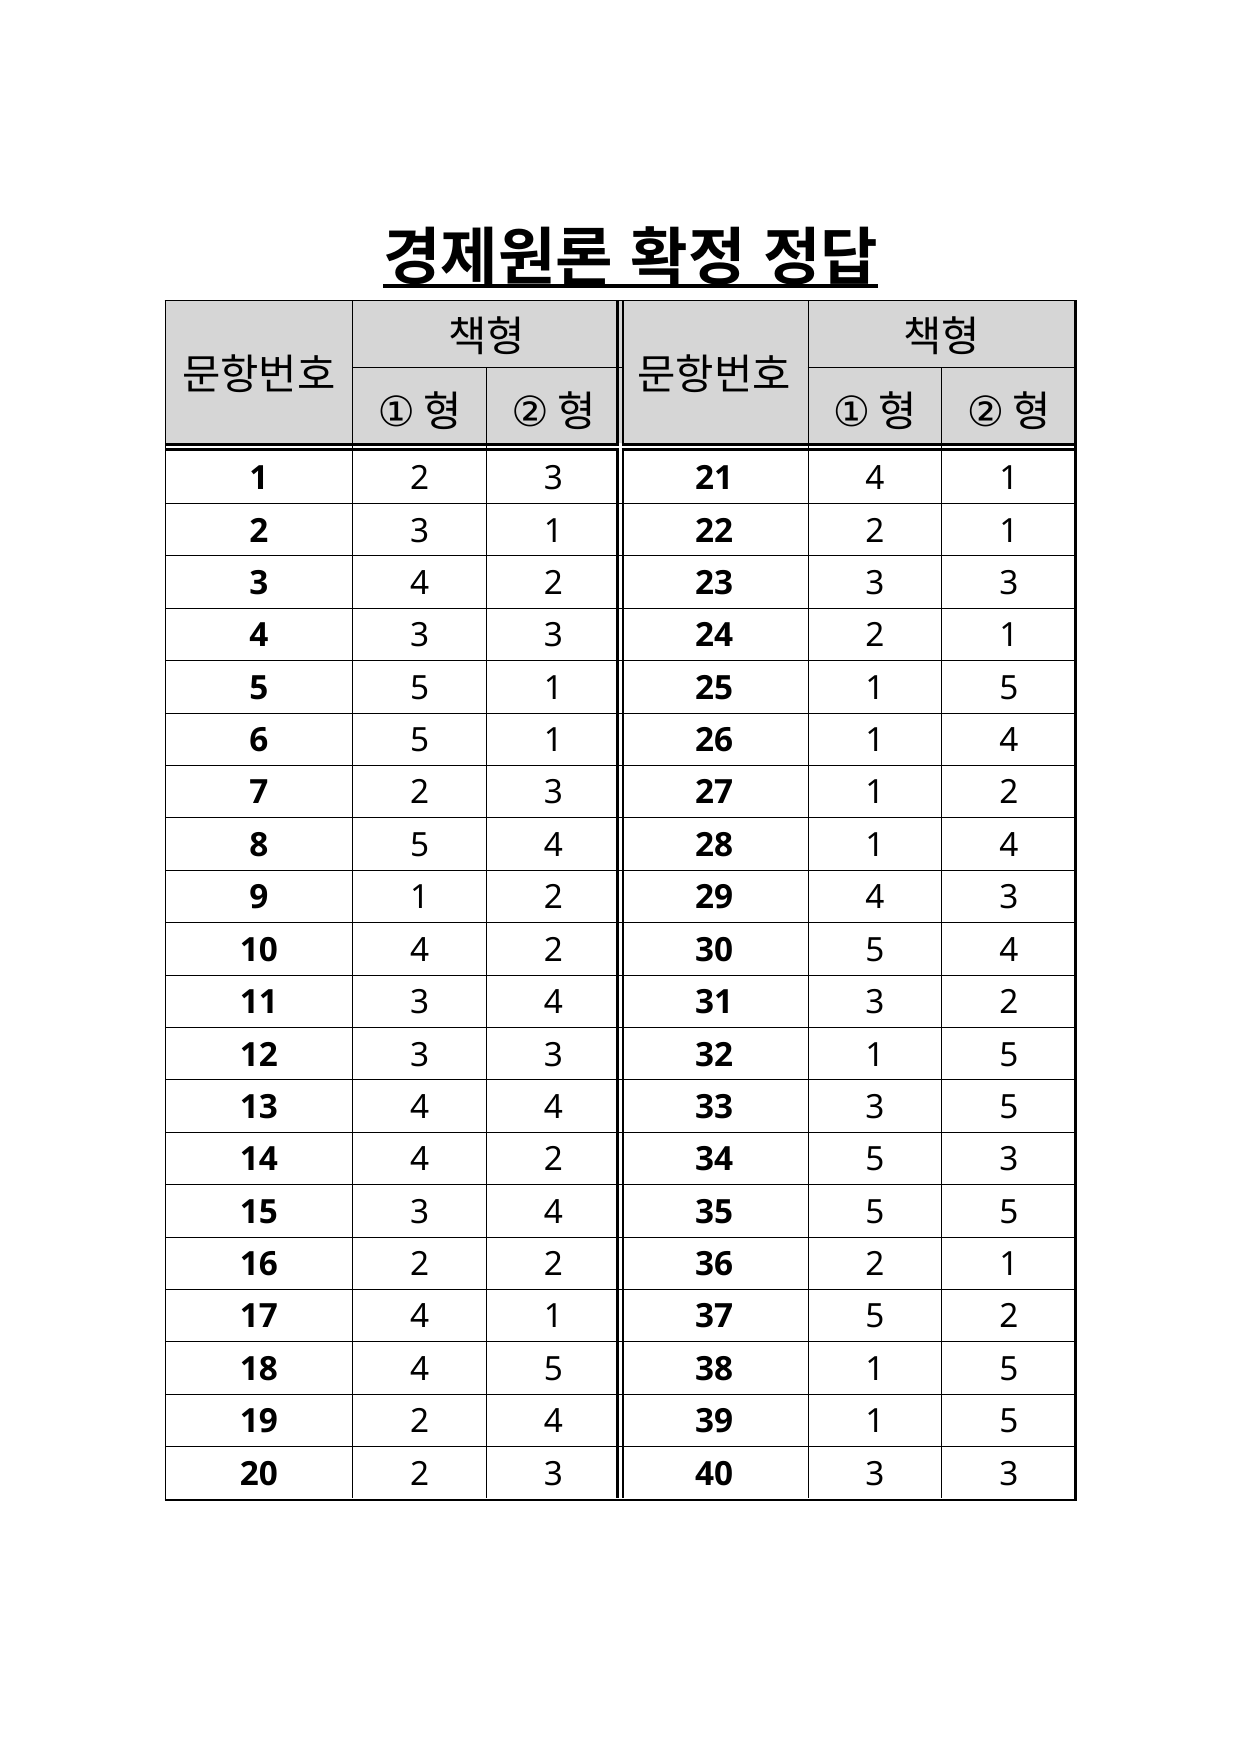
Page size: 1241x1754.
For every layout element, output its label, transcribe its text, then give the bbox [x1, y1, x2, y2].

table_cell 4 [809, 871, 941, 922]
table_header 문항번호 [166, 301, 352, 443]
table_cell 4 [353, 556, 486, 608]
table_cell 1 [487, 661, 616, 712]
table_cell 4 [353, 1080, 486, 1132]
table_cell 1 [487, 1290, 616, 1341]
table_cell 23 [624, 556, 808, 608]
table_cell 11 [166, 976, 352, 1027]
table_cell 3 [809, 1447, 941, 1498]
table_cell 5 [942, 1395, 1074, 1446]
table_cell 20 [166, 1447, 352, 1498]
table_header 책형 [809, 301, 1074, 367]
table_cell ①형 [353, 368, 486, 443]
table_cell 5 [353, 818, 486, 870]
table_cell 4 [487, 1185, 616, 1236]
table_cell 26 [624, 714, 808, 765]
table_cell 29 [624, 871, 808, 922]
table_cell 4 [942, 818, 1074, 870]
table_cell 3 [353, 504, 486, 555]
table_cell 16 [166, 1238, 352, 1289]
table_cell 24 [624, 609, 808, 660]
table_cell 1 [942, 504, 1074, 555]
table_cell 34 [624, 1133, 808, 1184]
table_cell 5 [166, 661, 352, 712]
table_cell 7 [166, 766, 352, 817]
table_cell 1 [809, 818, 941, 870]
table_header 문항번호 [624, 301, 808, 443]
table_cell 3 [353, 609, 486, 660]
table_cell 2 [809, 1238, 941, 1289]
table_cell 5 [809, 1290, 941, 1341]
table_cell 35 [624, 1185, 808, 1236]
table_cell 2 [487, 871, 616, 922]
table_cell 3 [942, 1133, 1074, 1184]
table_cell 1 [809, 1342, 941, 1394]
table_cell 3 [809, 556, 941, 608]
table_header 책형 [353, 301, 616, 367]
table_cell 2 [809, 504, 941, 555]
table_cell 38 [624, 1342, 808, 1394]
table_cell 4 [353, 1290, 486, 1341]
table_cell 5 [942, 1080, 1074, 1132]
table_cell 2 [487, 923, 616, 974]
table_cell 5 [809, 1133, 941, 1184]
table_cell 21 [624, 451, 808, 503]
table_cell 3 [487, 451, 616, 503]
table_cell 5 [487, 1342, 616, 1394]
table_cell 5 [809, 1185, 941, 1236]
table_cell 3 [942, 871, 1074, 922]
table_cell 33 [624, 1080, 808, 1132]
table_cell 15 [166, 1185, 352, 1236]
table_cell 1 [809, 1395, 941, 1446]
table_cell 4 [353, 1133, 486, 1184]
table_cell 5 [942, 1185, 1074, 1236]
table_cell 5 [353, 661, 486, 712]
table_cell 1 [166, 451, 352, 503]
table_cell 10 [166, 923, 352, 974]
table_cell 1 [809, 766, 941, 817]
table_cell 37 [624, 1290, 808, 1341]
table_cell 1 [353, 871, 486, 922]
table_cell 1 [942, 1238, 1074, 1289]
table_cell 3 [487, 1028, 616, 1079]
table_cell 2 [942, 1290, 1074, 1341]
table_cell 3 [942, 556, 1074, 608]
table_cell 30 [624, 923, 808, 974]
text 경제원론 확정 정답 [118, 207, 1122, 297]
table_cell 32 [624, 1028, 808, 1079]
table_cell 3 [487, 609, 616, 660]
table_cell ②형 [942, 368, 1074, 443]
table_cell 5 [809, 923, 941, 974]
table_cell 1 [487, 714, 616, 765]
table_cell 2 [166, 504, 352, 555]
table_cell 8 [166, 818, 352, 870]
table_cell 4 [942, 714, 1074, 765]
table_cell 22 [624, 504, 808, 555]
table_cell 19 [166, 1395, 352, 1446]
table_cell 2 [487, 1238, 616, 1289]
table_cell 6 [166, 714, 352, 765]
table_cell 1 [809, 714, 941, 765]
table_cell 2 [353, 1395, 486, 1446]
table_cell 28 [624, 818, 808, 870]
table_cell 2 [809, 609, 941, 660]
table_cell 2 [942, 976, 1074, 1027]
table_cell 4 [487, 976, 616, 1027]
table_cell 31 [624, 976, 808, 1027]
table_cell 4 [487, 818, 616, 870]
table_cell 3 [166, 556, 352, 608]
table_cell 39 [624, 1395, 808, 1446]
table_cell 2 [353, 1447, 486, 1498]
table_cell 4 [166, 609, 352, 660]
table_cell 1 [809, 661, 941, 712]
table_cell 12 [166, 1028, 352, 1079]
table_cell 5 [942, 1342, 1074, 1394]
table_cell 1 [809, 1028, 941, 1079]
table_cell 4 [809, 451, 941, 503]
table_cell 3 [487, 1447, 616, 1498]
table_cell 2 [353, 451, 486, 503]
table_cell 2 [353, 1238, 486, 1289]
table_cell 4 [353, 1342, 486, 1394]
table_cell 4 [487, 1395, 616, 1446]
table_cell 27 [624, 766, 808, 817]
table_cell 2 [487, 1133, 616, 1184]
table_cell 3 [942, 1447, 1074, 1498]
table_cell 2 [487, 556, 616, 608]
table_cell 3 [353, 976, 486, 1027]
table_cell 4 [942, 923, 1074, 974]
table_cell 5 [942, 661, 1074, 712]
table_cell 4 [353, 923, 486, 974]
table_cell 1 [942, 451, 1074, 503]
table_cell 2 [353, 766, 486, 817]
table_cell 18 [166, 1342, 352, 1394]
table_cell 17 [166, 1290, 352, 1341]
table_cell 3 [809, 1080, 941, 1132]
table_cell 3 [353, 1028, 486, 1079]
table_cell 2 [942, 766, 1074, 817]
table_cell 9 [166, 871, 352, 922]
table_cell ①형 [809, 368, 941, 443]
table_cell 5 [942, 1028, 1074, 1079]
table_cell 40 [624, 1447, 808, 1498]
table_cell 13 [166, 1080, 352, 1132]
table_cell 1 [487, 504, 616, 555]
table_cell 3 [809, 976, 941, 1027]
table_cell 4 [487, 1080, 616, 1132]
table_cell ②형 [487, 368, 616, 443]
table_cell 14 [166, 1133, 352, 1184]
table_cell 3 [353, 1185, 486, 1236]
table_cell 36 [624, 1238, 808, 1289]
table_cell 3 [487, 766, 616, 817]
table_cell 5 [353, 714, 486, 765]
table_cell 25 [624, 661, 808, 712]
table_cell 1 [942, 609, 1074, 660]
